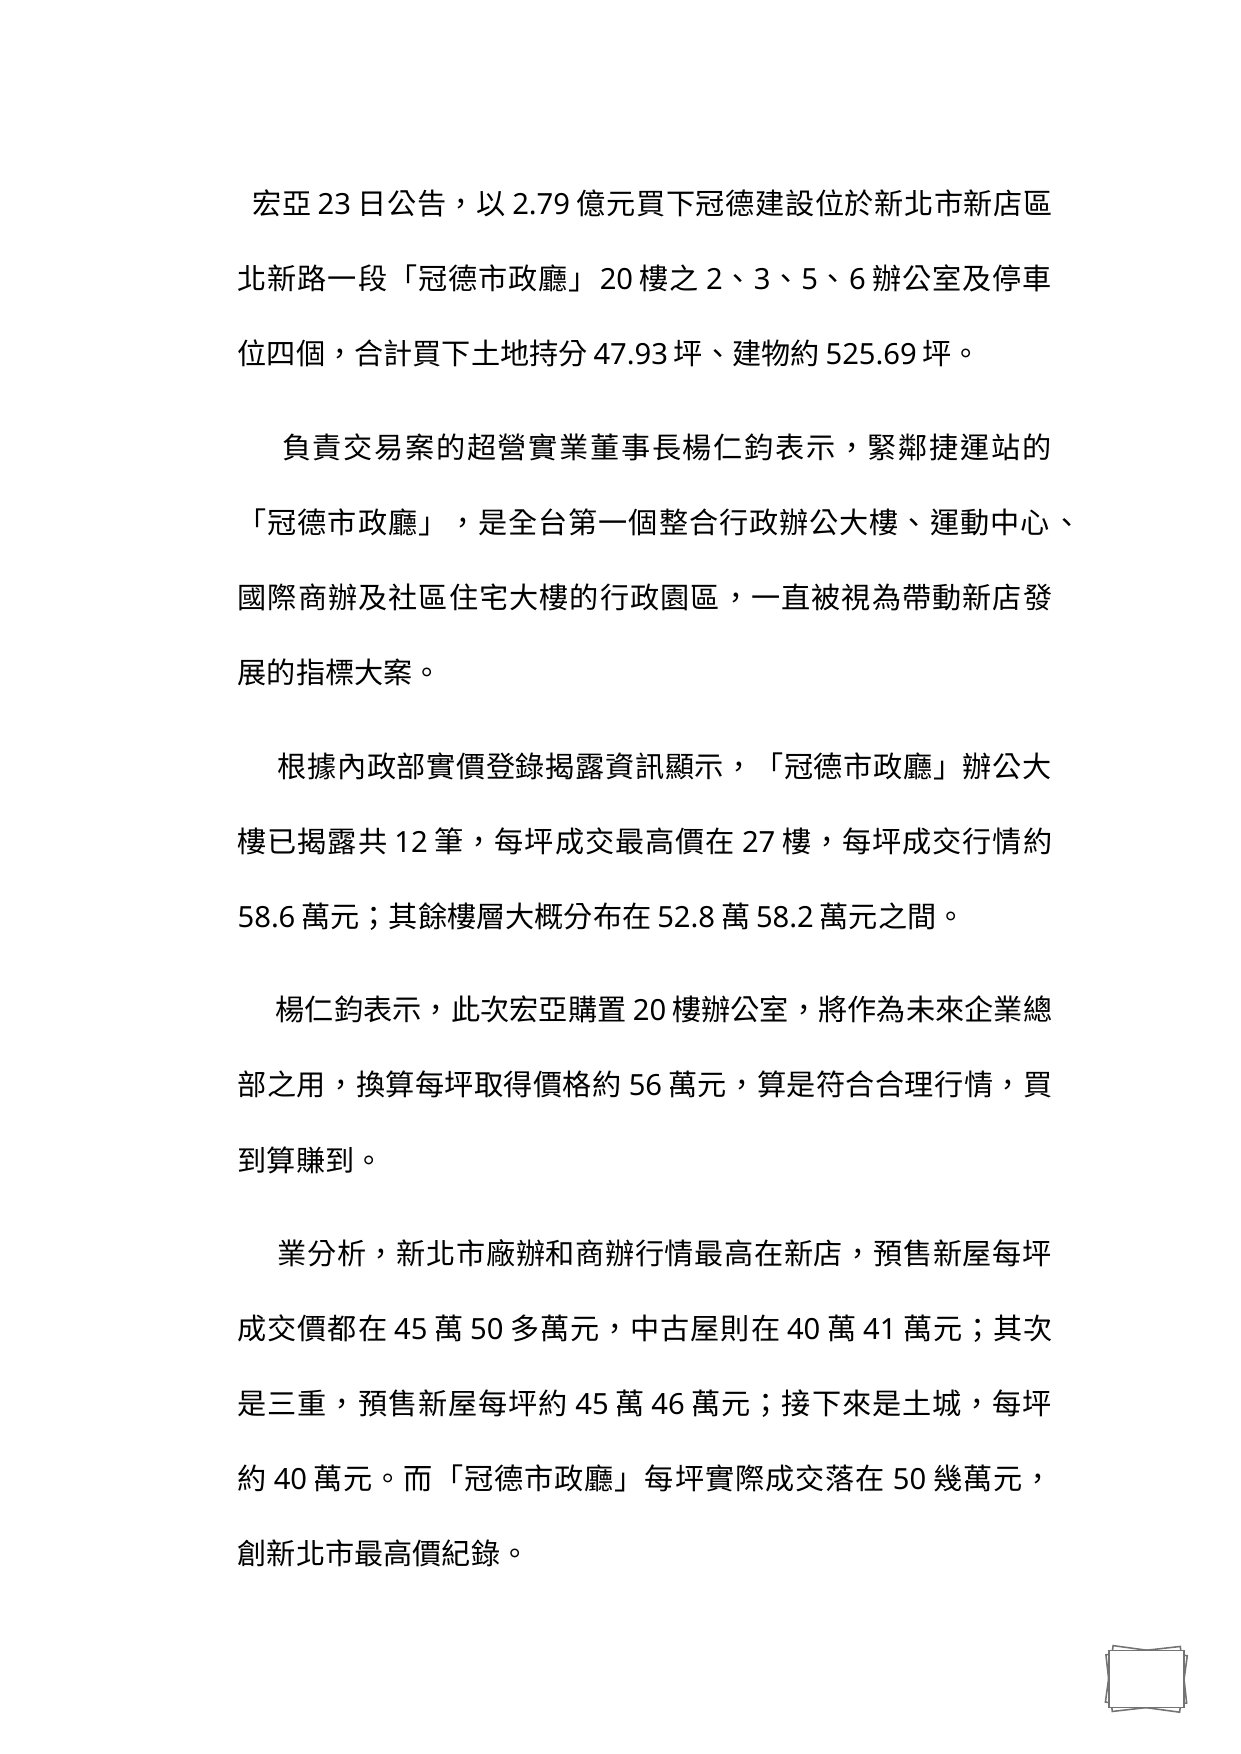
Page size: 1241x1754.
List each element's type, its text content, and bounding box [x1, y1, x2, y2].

list 業分析，新北市廠辦和商辦行情最高在新店，預售新屋每坪成交價都在45萬50多萬元，中古屋則在40萬41萬元；其次是三重，預售新屋每坪約45萬46萬元；接下來是土城，每坪約40萬元。而「冠德市政廳」每坪實際成交落在50幾萬元，創新北市最高價紀錄。 [237, 1214, 1053, 1589]
list 宏亞23日公告，以2.79億元買下冠德建設位於新北市新店區北新路一段「冠德市政廳」20樓之2、3、5、6辦公室及停車位四個，合計買下土地持分47.93坪、建物約525.69坪。 [237, 164, 1053, 389]
list 根據內政部實價登錄揭露資訊顯示，「冠德市政廳」辦公大樓已揭露共12筆，每坪成交最高價在27樓，每坪成交行情約58.6萬元；其餘樓層大概分布在52.8萬58.2萬元之間。 [237, 727, 1053, 952]
list 楊仁鈞表示，此次宏亞購置20樓辦公室，將作為未來企業總部之用，換算每坪取得價格約56萬元，算是符合合理行情，買到算賺到。 [237, 971, 1053, 1196]
list 負責交易案的超營實業董事長楊仁鈞表示，緊鄰捷運站的「冠德市政廳」，是全台第一個整合行政辦公大樓、運動中心、國際商辦及社區住宅大樓的行政園區，一直被視為帶動新店發展的指標大案。 [237, 408, 1053, 708]
